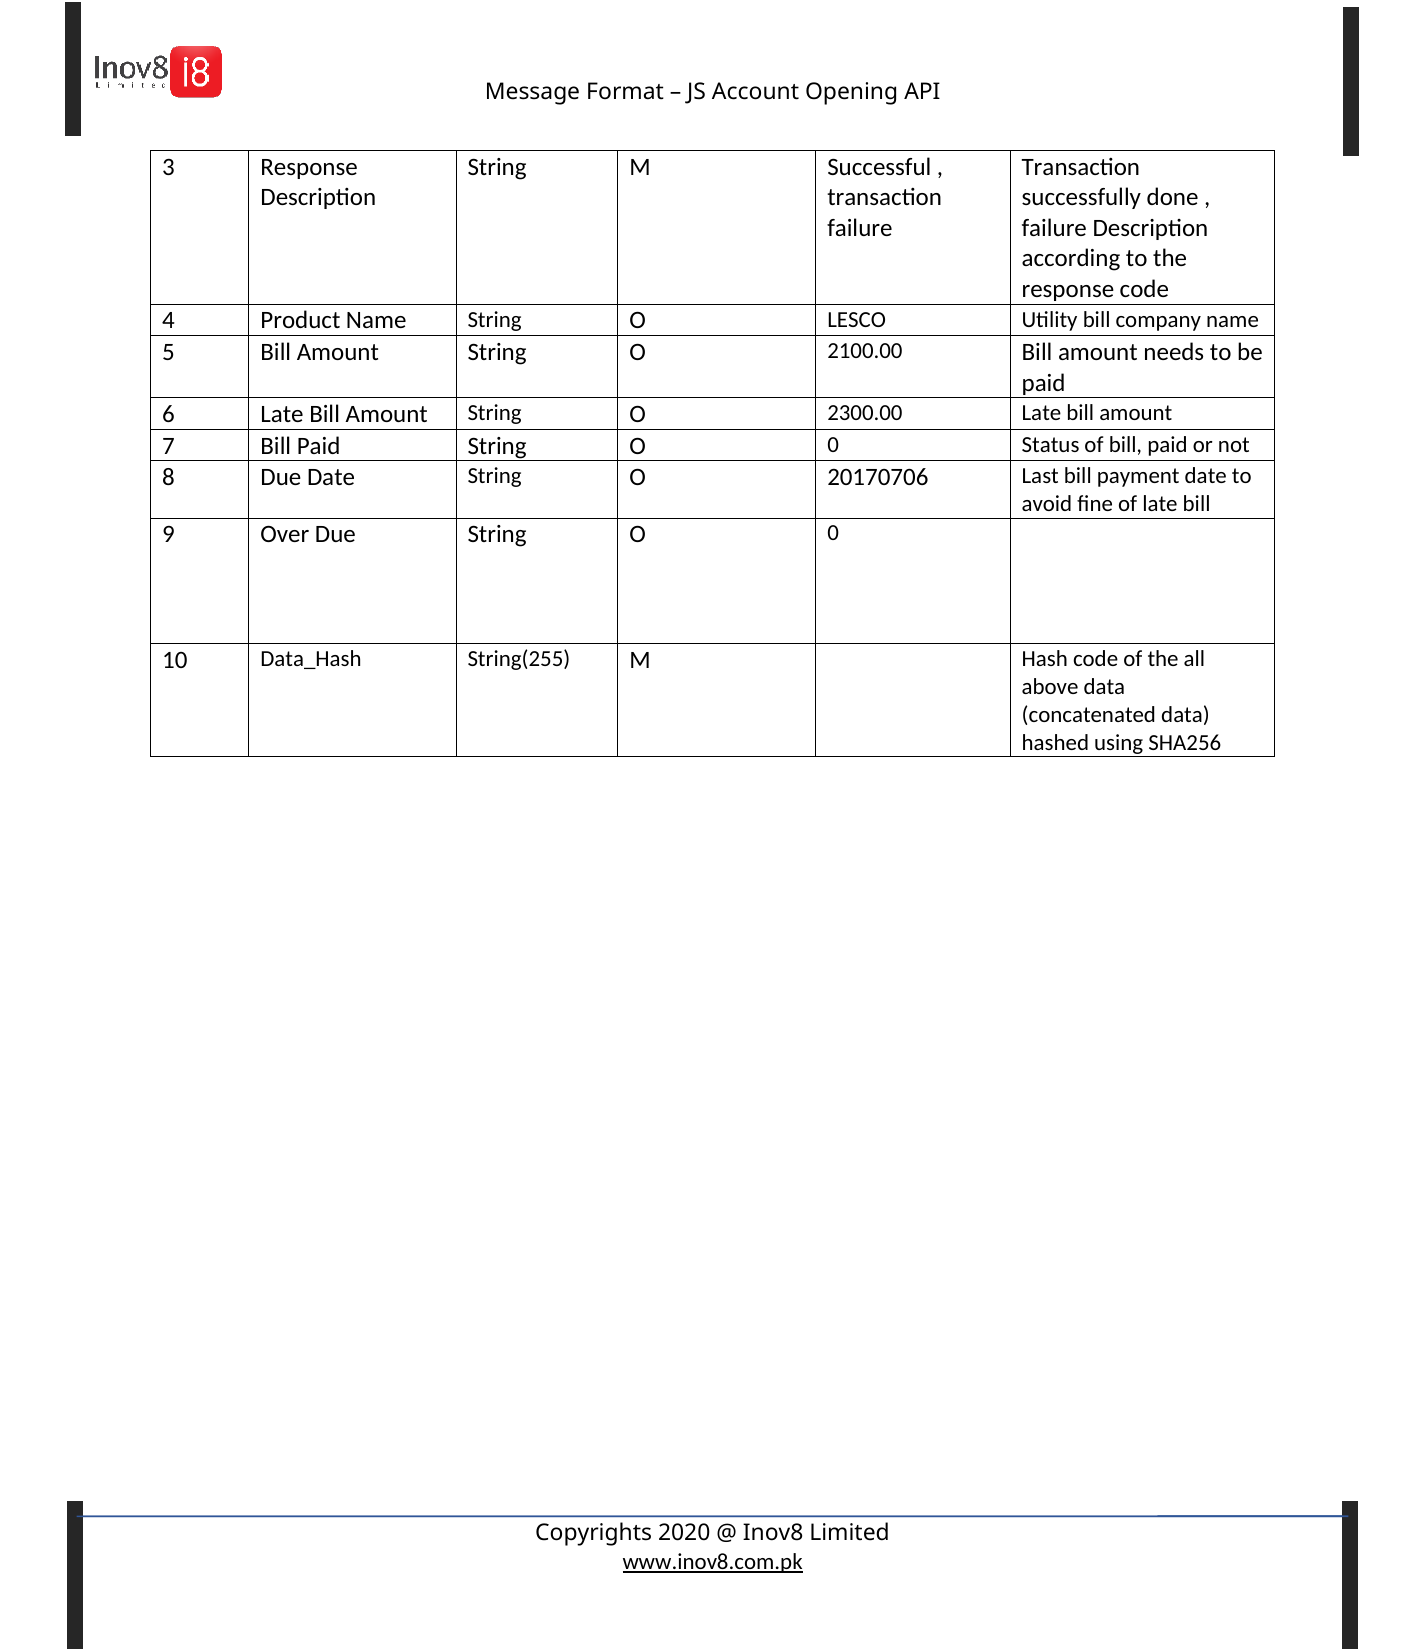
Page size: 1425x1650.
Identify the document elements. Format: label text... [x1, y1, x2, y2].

table_cell Transaction successfully done , failure Description according to the response code [1011, 151, 1274, 304]
table_cell 5 [151, 336, 248, 397]
picture [89, 42, 225, 101]
table_cell 2300.00 [816, 398, 1010, 429]
table_cell 2100.00 [816, 336, 1010, 397]
table_cell 8 [151, 461, 248, 517]
table_cell Last bill payment date to avoid fine of late bill [1011, 461, 1274, 517]
table_cell String [457, 430, 617, 460]
table_cell O [618, 398, 815, 429]
table_cell Over Due [249, 519, 456, 643]
table_cell String [457, 336, 617, 397]
table_cell M [618, 644, 815, 756]
table_cell 7 [151, 430, 248, 460]
table_cell Utility bill company name [1011, 305, 1274, 335]
table_cell Product Name [249, 305, 456, 335]
table_cell String [457, 461, 617, 517]
table_cell 20170706 [816, 461, 1010, 517]
table_cell 3 [151, 151, 248, 304]
table_cell O [618, 430, 815, 460]
table_cell LESCO [816, 305, 1010, 335]
table_cell String [457, 305, 617, 335]
table_cell 4 [151, 305, 248, 335]
table_cell String [457, 398, 617, 429]
table_cell Status of bill, paid or not [1011, 430, 1274, 460]
table_cell String [457, 151, 617, 304]
table_cell Late Bill Amount [249, 398, 456, 429]
table_cell M [618, 151, 815, 304]
table_cell Response Description [249, 151, 456, 304]
table_cell O [618, 519, 815, 643]
table_cell Bill Amount [249, 336, 456, 397]
table_cell 10 [151, 644, 248, 756]
table_cell Due Date [249, 461, 456, 517]
table_cell 9 [151, 519, 248, 643]
table_cell Bill Paid [249, 430, 456, 460]
table_cell 6 [151, 398, 248, 429]
table_cell String(255) [457, 644, 617, 756]
table_cell 0 [816, 430, 1010, 460]
table_cell 0 [816, 519, 1010, 643]
table_cell O [618, 305, 815, 335]
table_cell O [618, 336, 815, 397]
table_cell [1011, 519, 1274, 643]
table_cell String [457, 519, 617, 643]
table_cell Data_Hash [249, 644, 456, 756]
table_cell O [618, 461, 815, 517]
table_cell Late bill amount [1011, 398, 1274, 429]
table_cell [816, 644, 1010, 756]
table_cell Successful , transaction failure [816, 151, 1010, 304]
table_cell Hash code of the all above data (concatenated data) hashed using SHA256 [1011, 644, 1274, 756]
